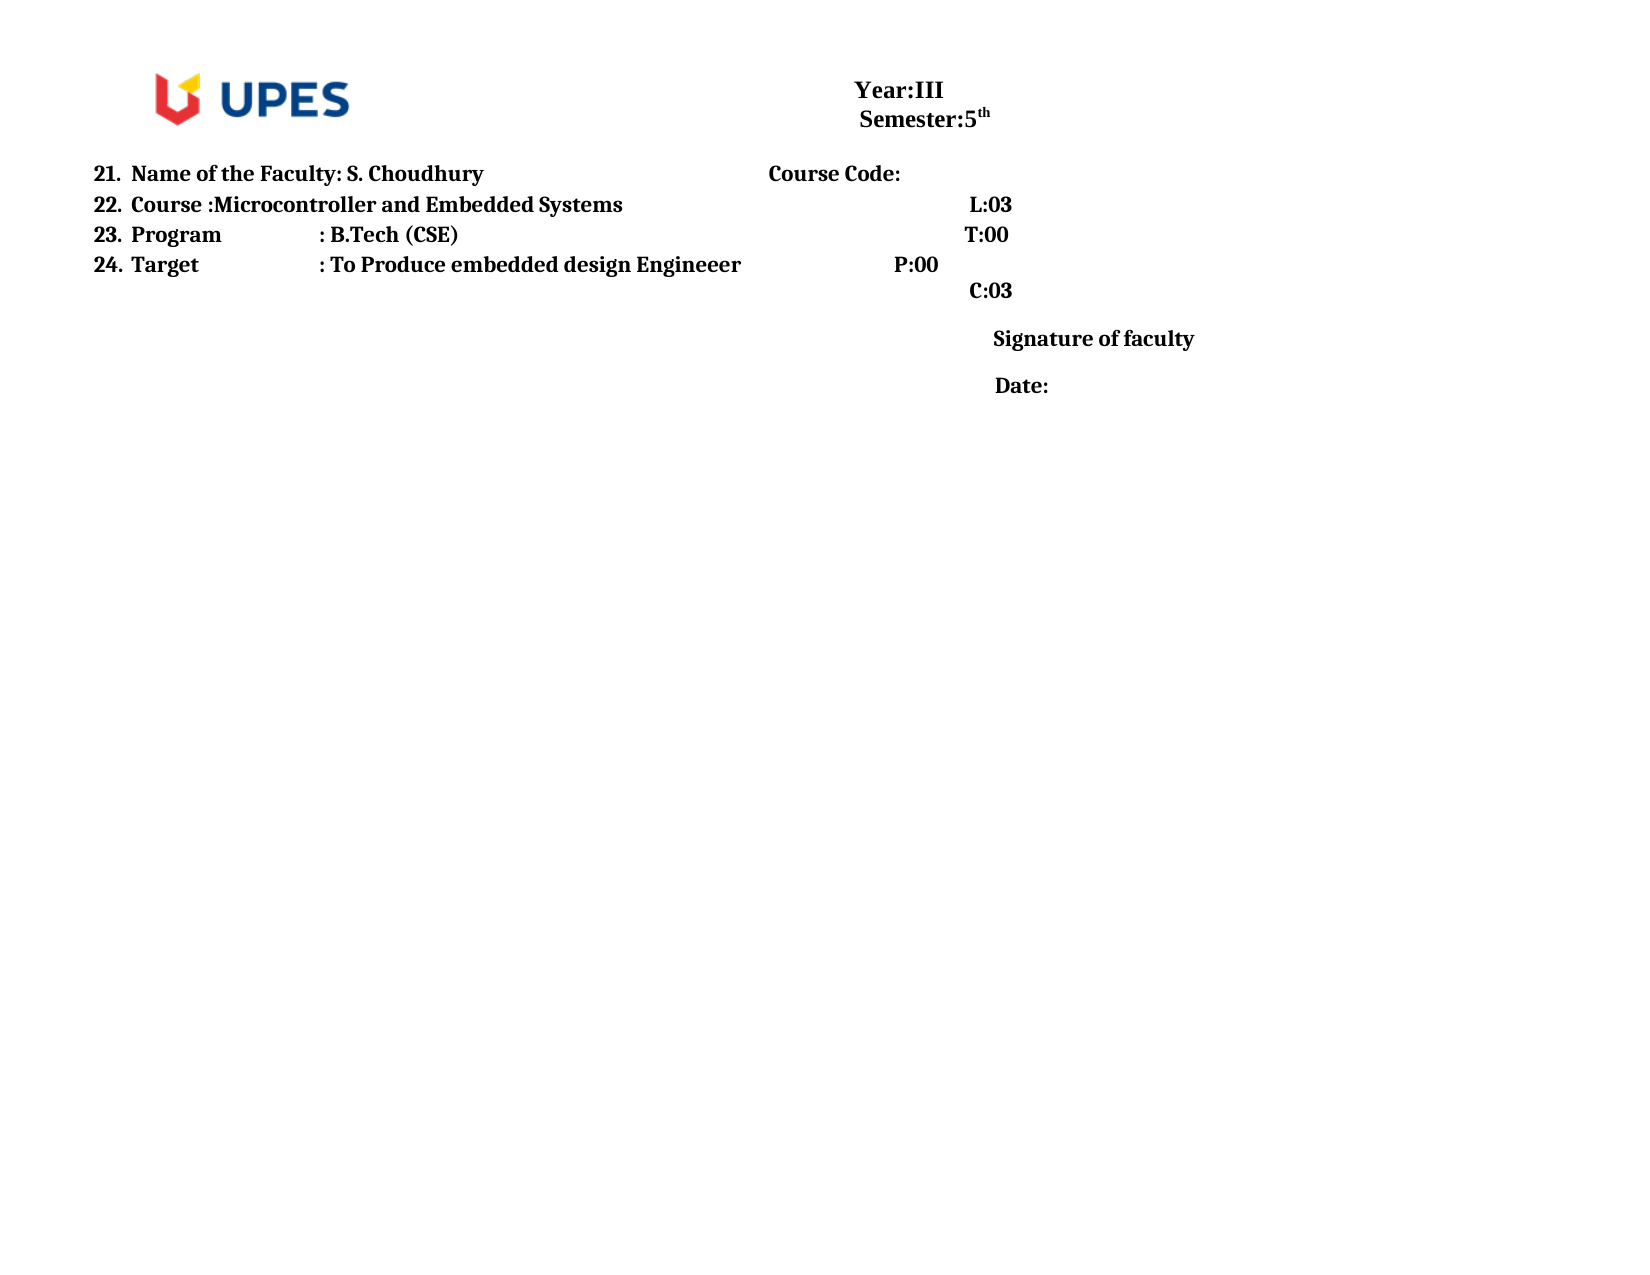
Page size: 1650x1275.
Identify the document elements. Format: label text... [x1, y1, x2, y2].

picture [143, 63, 362, 136]
text Date: [469, 373, 1500, 399]
text Signature of faculty [169, 325, 1500, 352]
